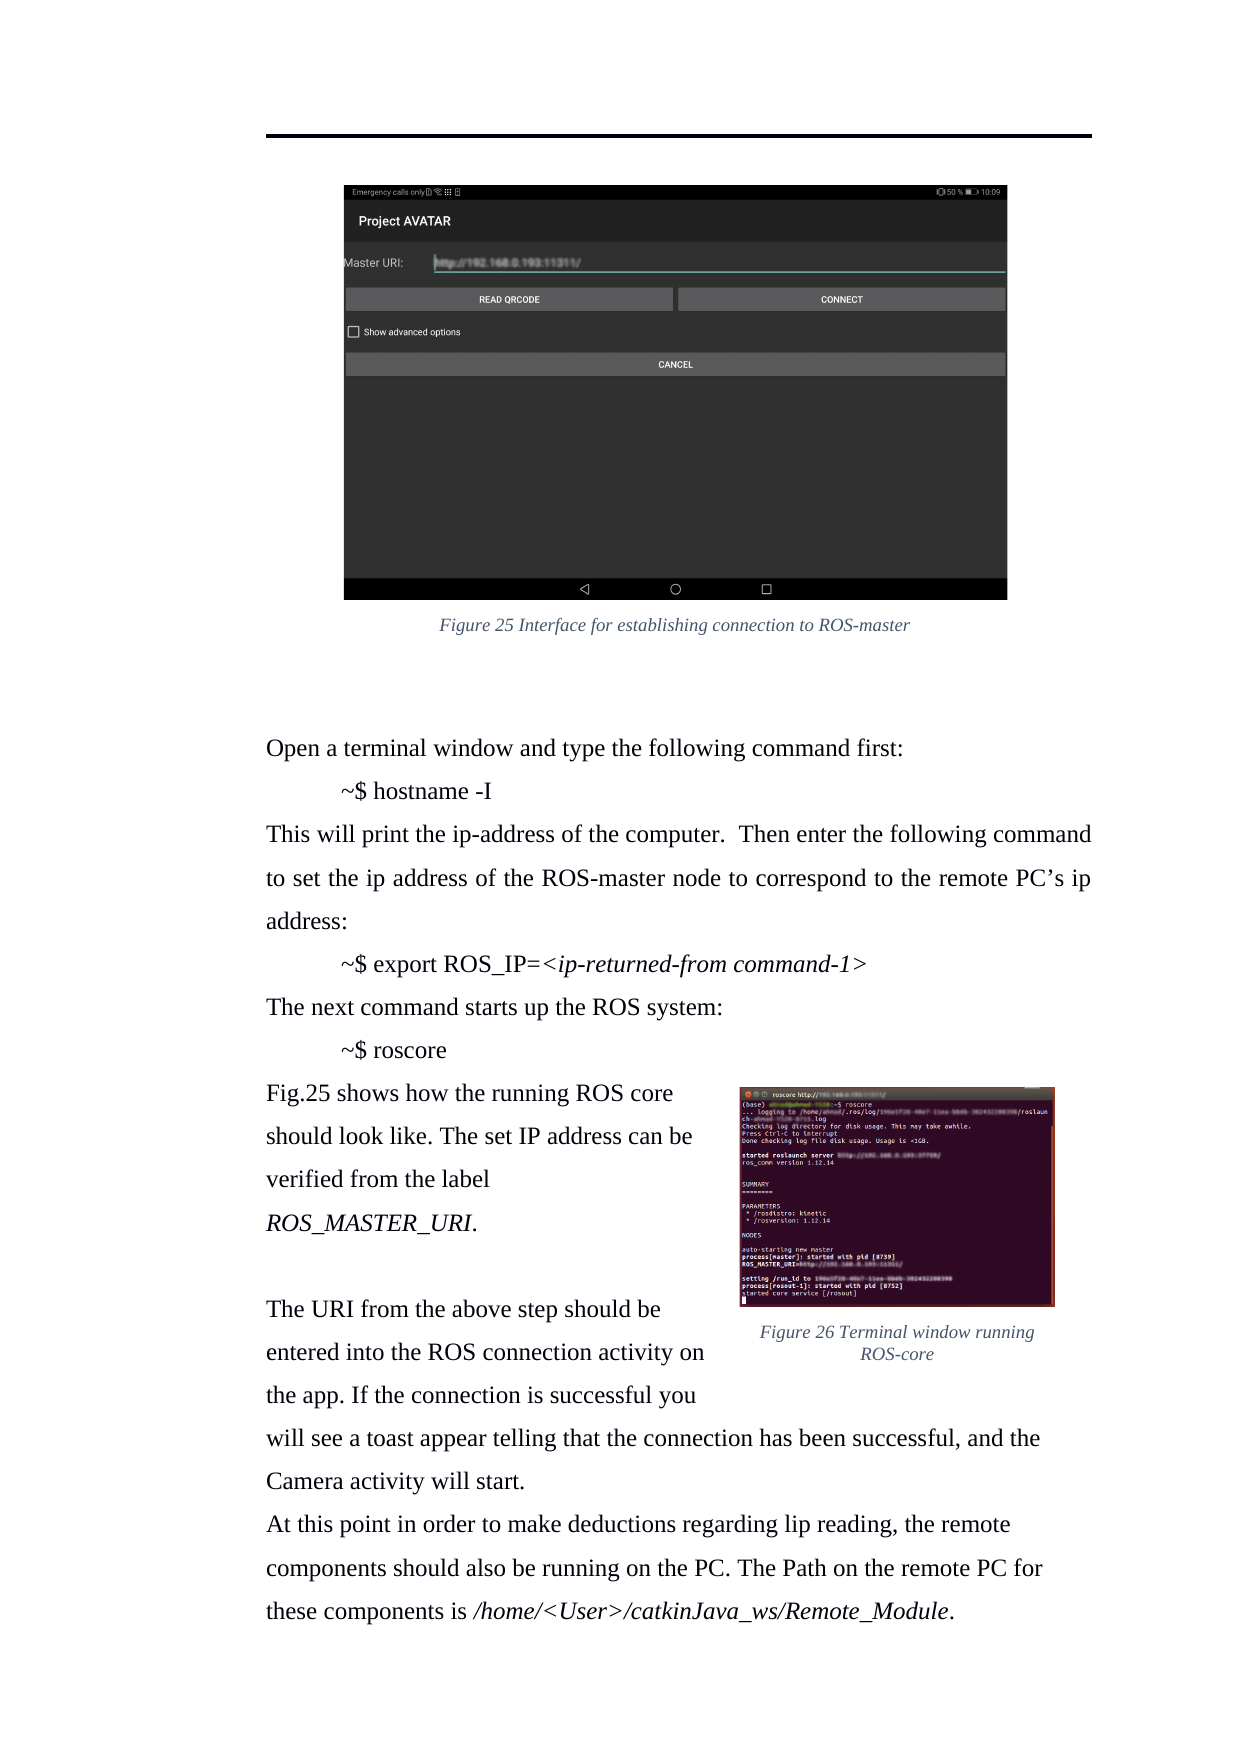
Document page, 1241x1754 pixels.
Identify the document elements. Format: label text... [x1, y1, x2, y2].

text Fig.25 shows how the running ROS core should look like. The set IP address can be verified from the label ROS_MASTER_URI. [266, 1078, 1092, 1236]
text The URI from the above step should be entered into the ROS connection activity on the app. If the connection is successful you will see a toast appear telling that the connection has been successful, and the Camera activity will start. [266, 1294, 1092, 1495]
text Open a terminal window and type the following command first: [266, 733, 1092, 762]
picture [739, 1087, 1055, 1307]
text At this point in order to make deductions regarding lip reading, the remote components should also be running on the PC. The Path on the remote PC for these components is /home/<User>/catkinJava_ws/Remote_Module. [266, 1509, 1092, 1624]
text The next command starts up the ROS system: [266, 992, 1092, 1021]
text ~$ roscore [341, 1035, 1092, 1064]
text This will print the ip-address of the computer. Then enter the following command to set the ip address of the ROS-master node to correspond to the remote PC’s ip address: [266, 819, 1092, 934]
text ~$ hostname -I [341, 776, 1092, 805]
picture [343, 185, 1008, 600]
text ~$ export ROS_IP=<ip-returned-from command-1> [341, 949, 1092, 978]
